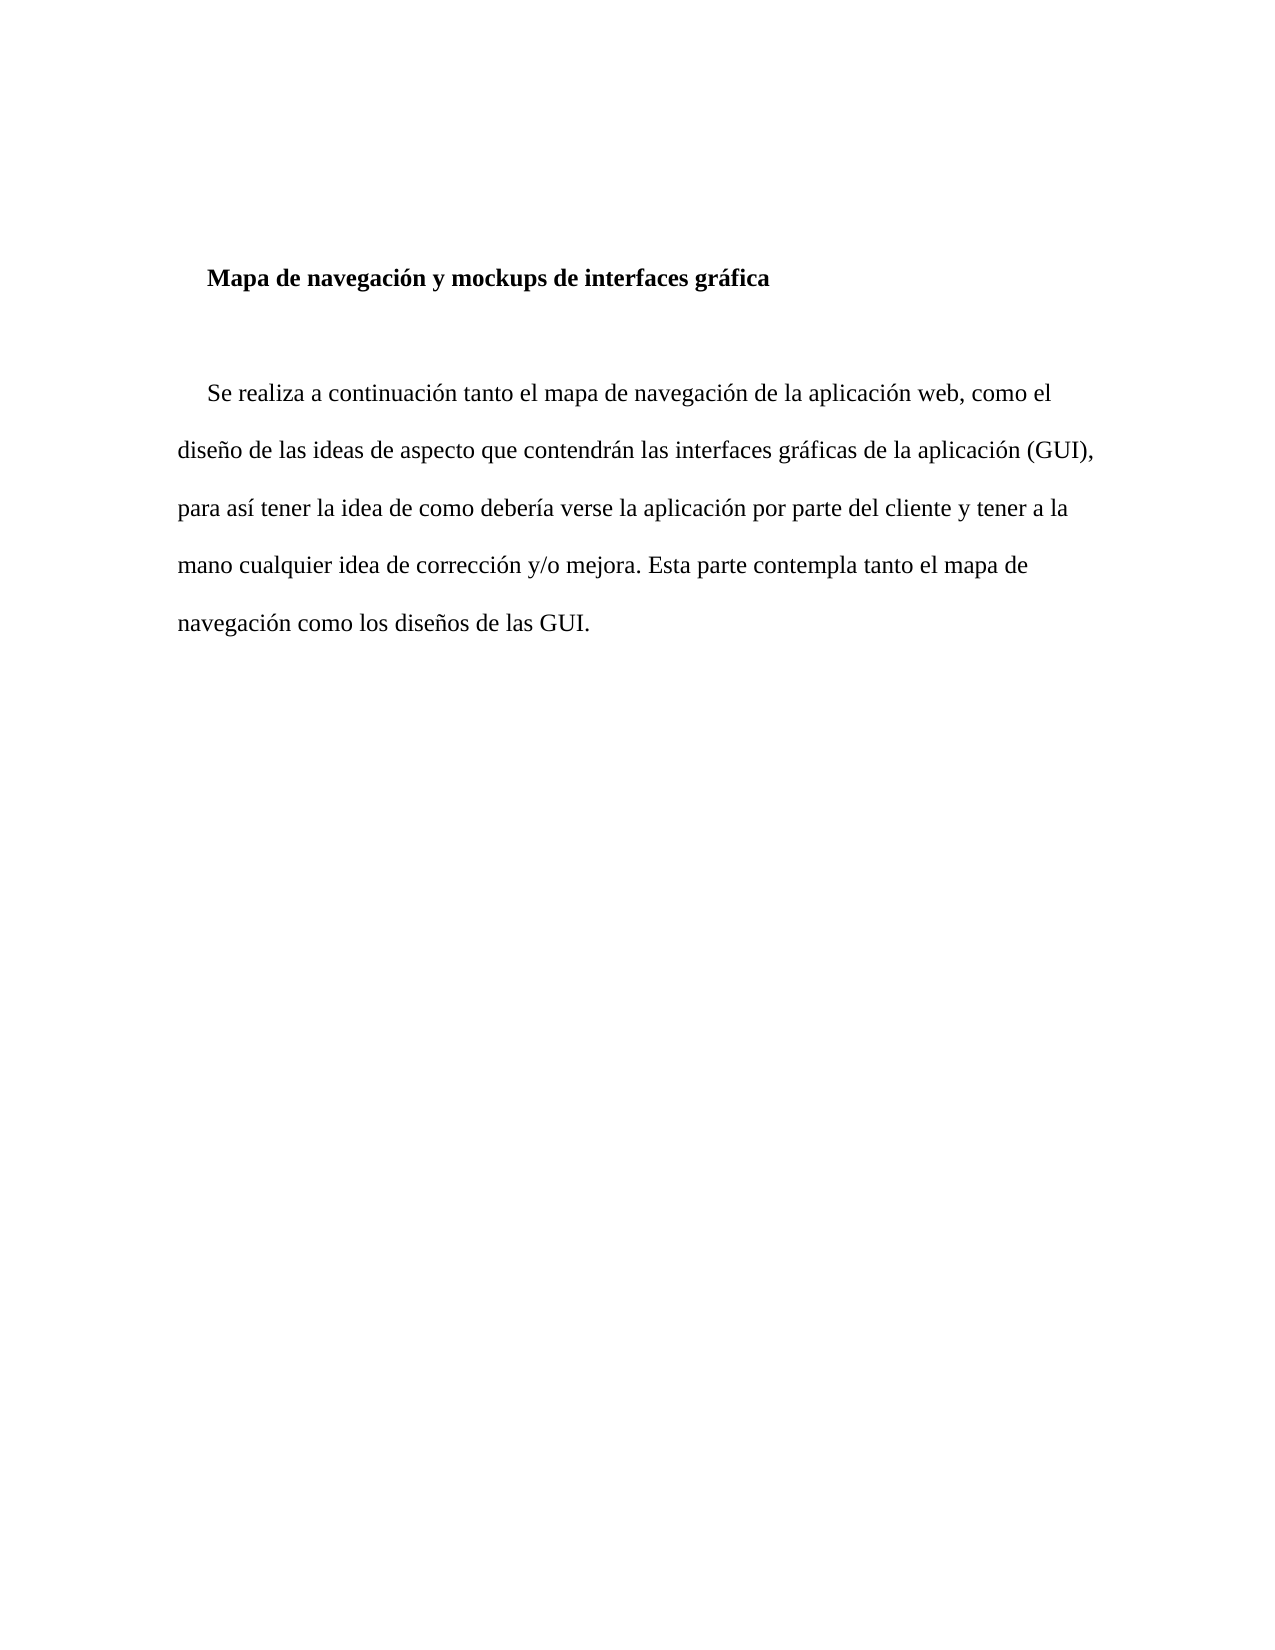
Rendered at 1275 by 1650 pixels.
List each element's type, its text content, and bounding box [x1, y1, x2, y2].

text Se realiza a continuación tanto el mapa de navegación de la aplicación web, como el diseño de las ideas de aspecto que contendrán las interfaces gráficas de la aplicación (GUI), para así tener la idea de como debería verse la aplicación por parte del cliente y tener a la mano cualquier idea de corrección y/o mejora. Esta parte contempla tanto el mapa de navegación como los diseños de las GUI. [177, 378, 1098, 636]
text Mapa de navegación y mockups de interfaces gráfica [177, 263, 1098, 291]
